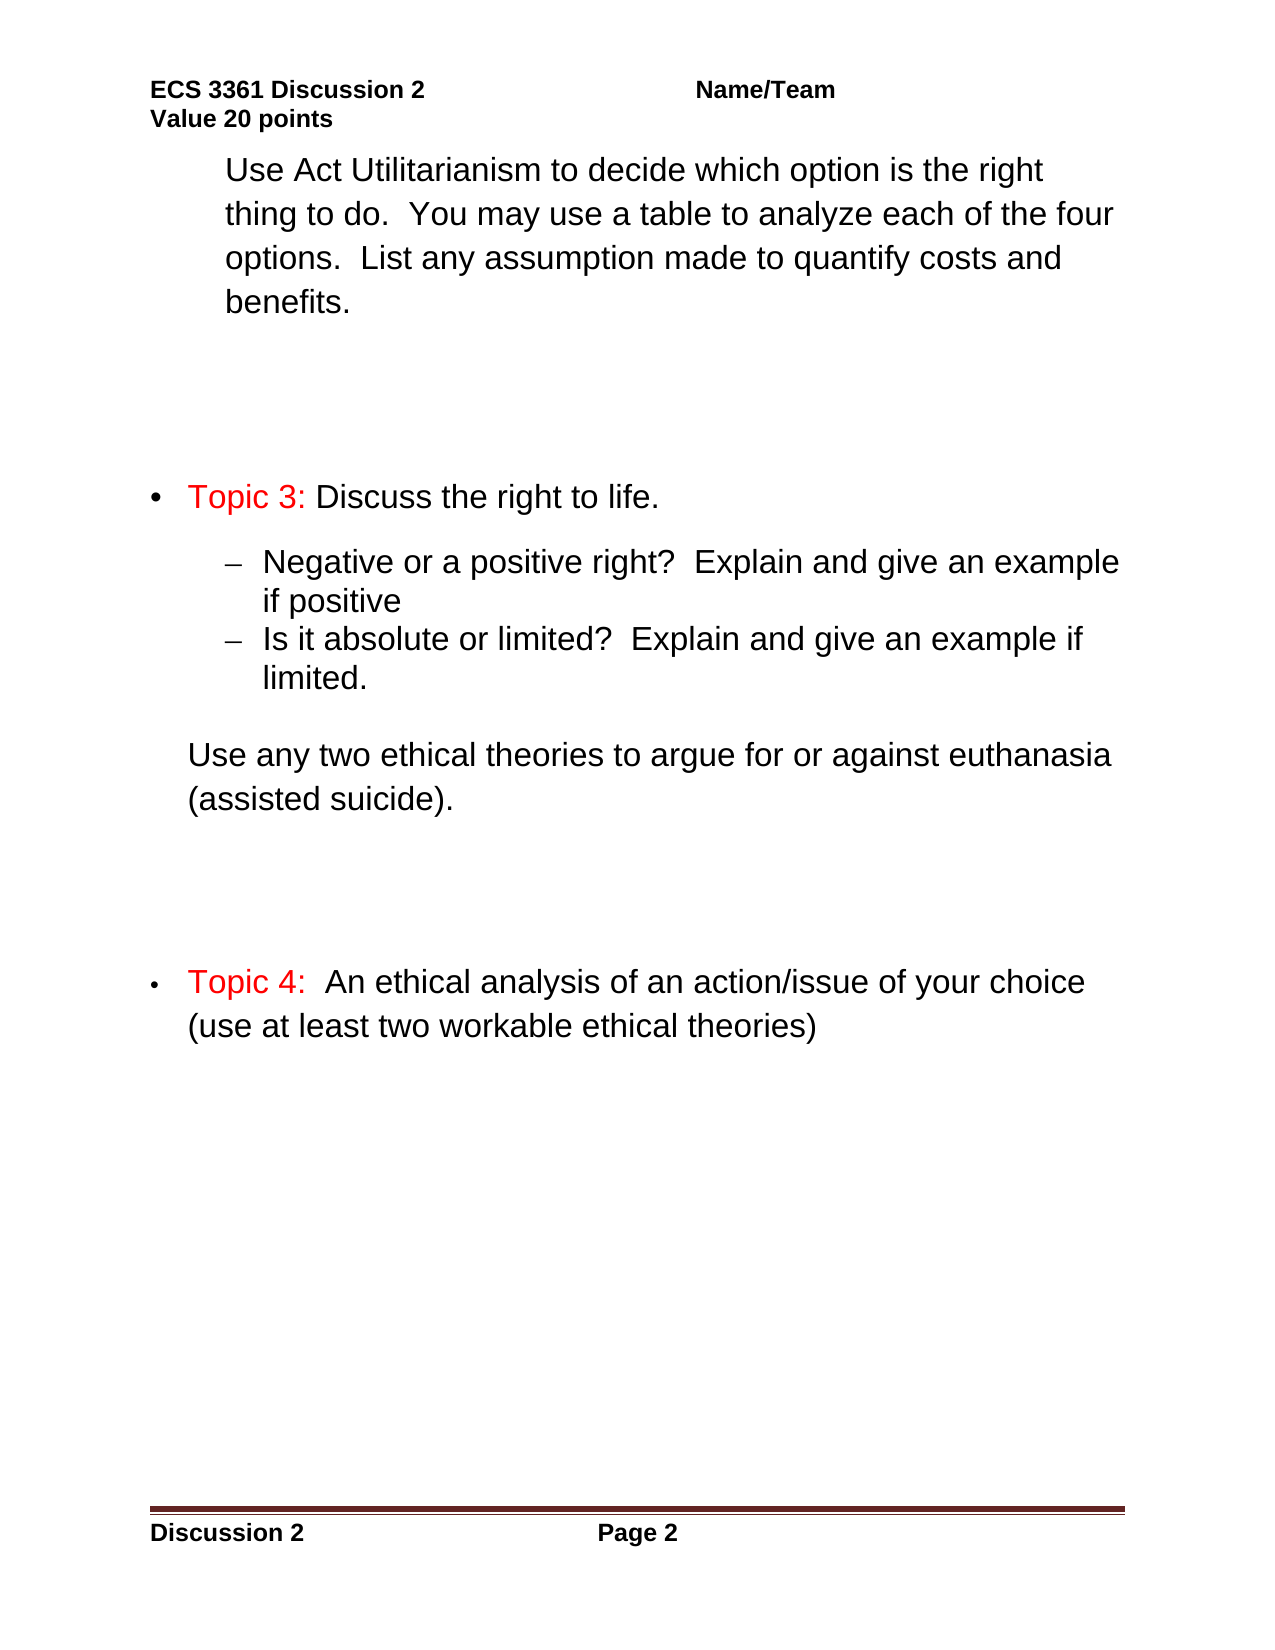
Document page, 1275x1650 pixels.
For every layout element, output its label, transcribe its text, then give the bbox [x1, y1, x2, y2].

text Use any two ethical theories to argue for or against euthanasia (assisted suicide). [187, 735, 1125, 817]
list Is it absolute or limited? Explain and give an example if limited. [225, 619, 1125, 696]
list Use Act Utilitarianism to decide which option is the right thing to do. You may use a table to analyze each of the four options. List any assumption made to quantify costs and benefits. [225, 150, 1125, 321]
list Topic 3: Discuss the right to life. [150, 477, 1125, 516]
list Topic 4: An ethical analysis of an action/issue of your choice (use at least two workable ethical theories) [150, 962, 1125, 1045]
list Negative or a positive right? Explain and give an example if positive [225, 542, 1125, 619]
